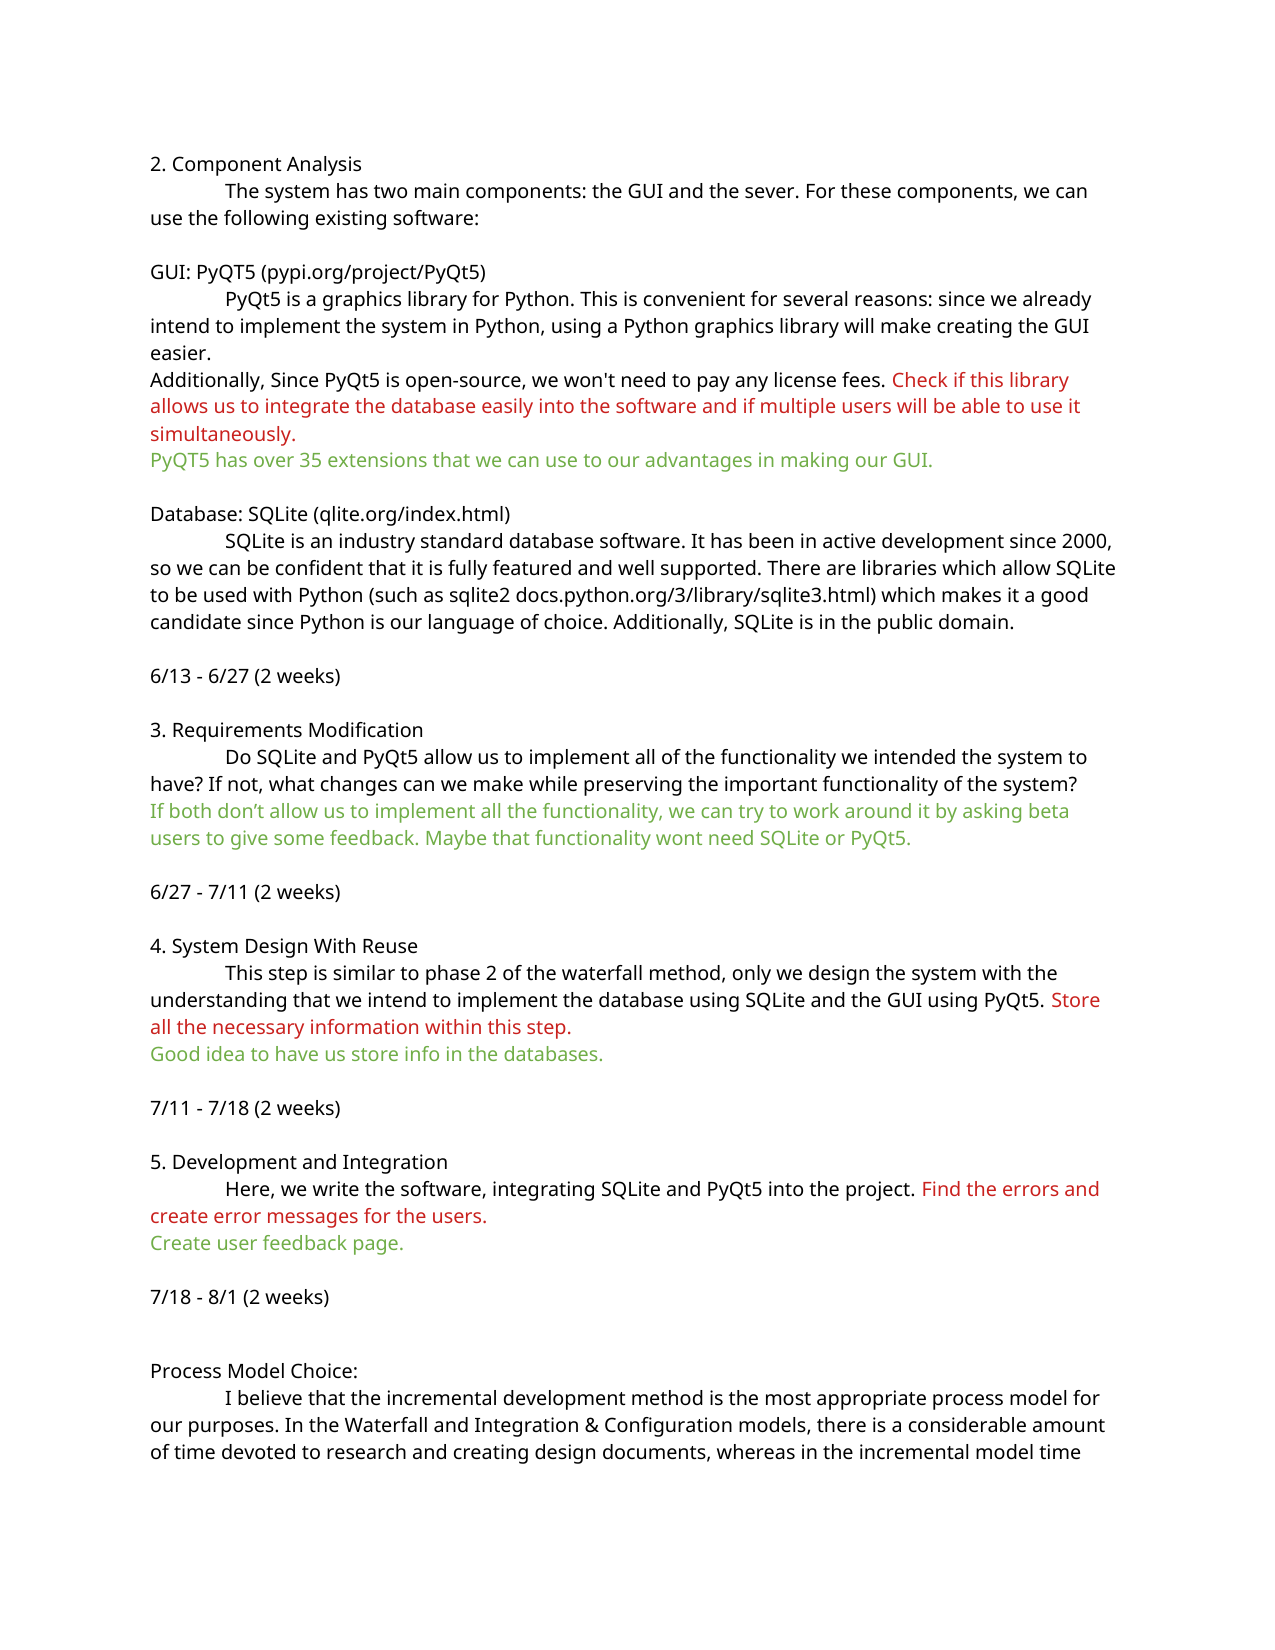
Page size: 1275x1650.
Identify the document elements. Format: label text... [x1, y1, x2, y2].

text If both don’t allow us to implement all the functionality, we can try to work around it by asking beta users to give some feedback. Maybe that functionality wont need SQLite or PyQt5. [150, 797, 1125, 851]
text Create user feedback page. [150, 1229, 1125, 1256]
text PyQt5 is a graphics library for Python. This is convenient for several reasons: since we already intend to implement the system in Python, using a Python graphics library will make creating the GUI easier. [150, 285, 1125, 366]
text Do SQLite and PyQt5 allow us to implement all of the functionality we intended the system to have? If not, what changes can we make while preserving the important functionality of the system? [150, 743, 1125, 797]
text This step is similar to phase 2 of the waterfall method, only we design the system with the understanding that we intend to implement the database using SQLite and the GUI using PyQt5. Store all the necessary information within this step. [150, 959, 1125, 1040]
text 5. Development and Integration [150, 1148, 1125, 1175]
text SQLite is an industry standard database software. It has been in active development since 2000, so we can be confident that it is fully featured and well supported. There are libraries which allow SQLite to be used with Python (such as sqlite2 docs.python.org/3/library/sqlite3.html) which makes it a good candidate since Python is our language of choice. Additionally, SQLite is in the public domain. [150, 528, 1125, 636]
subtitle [150, 1384, 1125, 1465]
text Here, we write the software, integrating SQLite and PyQt5 into the project. Find the errors and create error messages for the users. [150, 1175, 1125, 1229]
text Good idea to have us store info in the databases. [150, 1040, 1125, 1067]
text Database: SQLite (qlite.org/index.html) [150, 501, 1125, 528]
text 3. Requirements Modification [150, 717, 1125, 743]
text GUI: PyQT5 (pypi.org/project/PyQt5) [150, 258, 1125, 285]
text 6/27 - 7/11 (2 weeks) [150, 878, 1125, 905]
text 4. System Design With Reuse [150, 932, 1125, 959]
text PyQT5 has over 35 extensions that we can use to our advantages in making our GUI. [150, 447, 1125, 474]
text 2. Component Analysis [150, 150, 1125, 177]
text 6/13 - 6/27 (2 weeks) [150, 663, 1125, 689]
text Additionally, Since PyQt5 is open-source, we won't need to pay any license fees. Check if this library allows us to integrate the database easily into the software and if multiple users will be able to use it simultaneously. [150, 366, 1125, 447]
text 7/11 - 7/18 (2 weeks) [150, 1094, 1125, 1121]
text The system has two main components: the GUI and the sever. For these components, we can use the following existing software: [150, 177, 1125, 231]
subtitle Process Model Choice: [150, 1357, 1125, 1384]
text 7/18 - 8/1 (2 weeks) [150, 1283, 1125, 1310]
